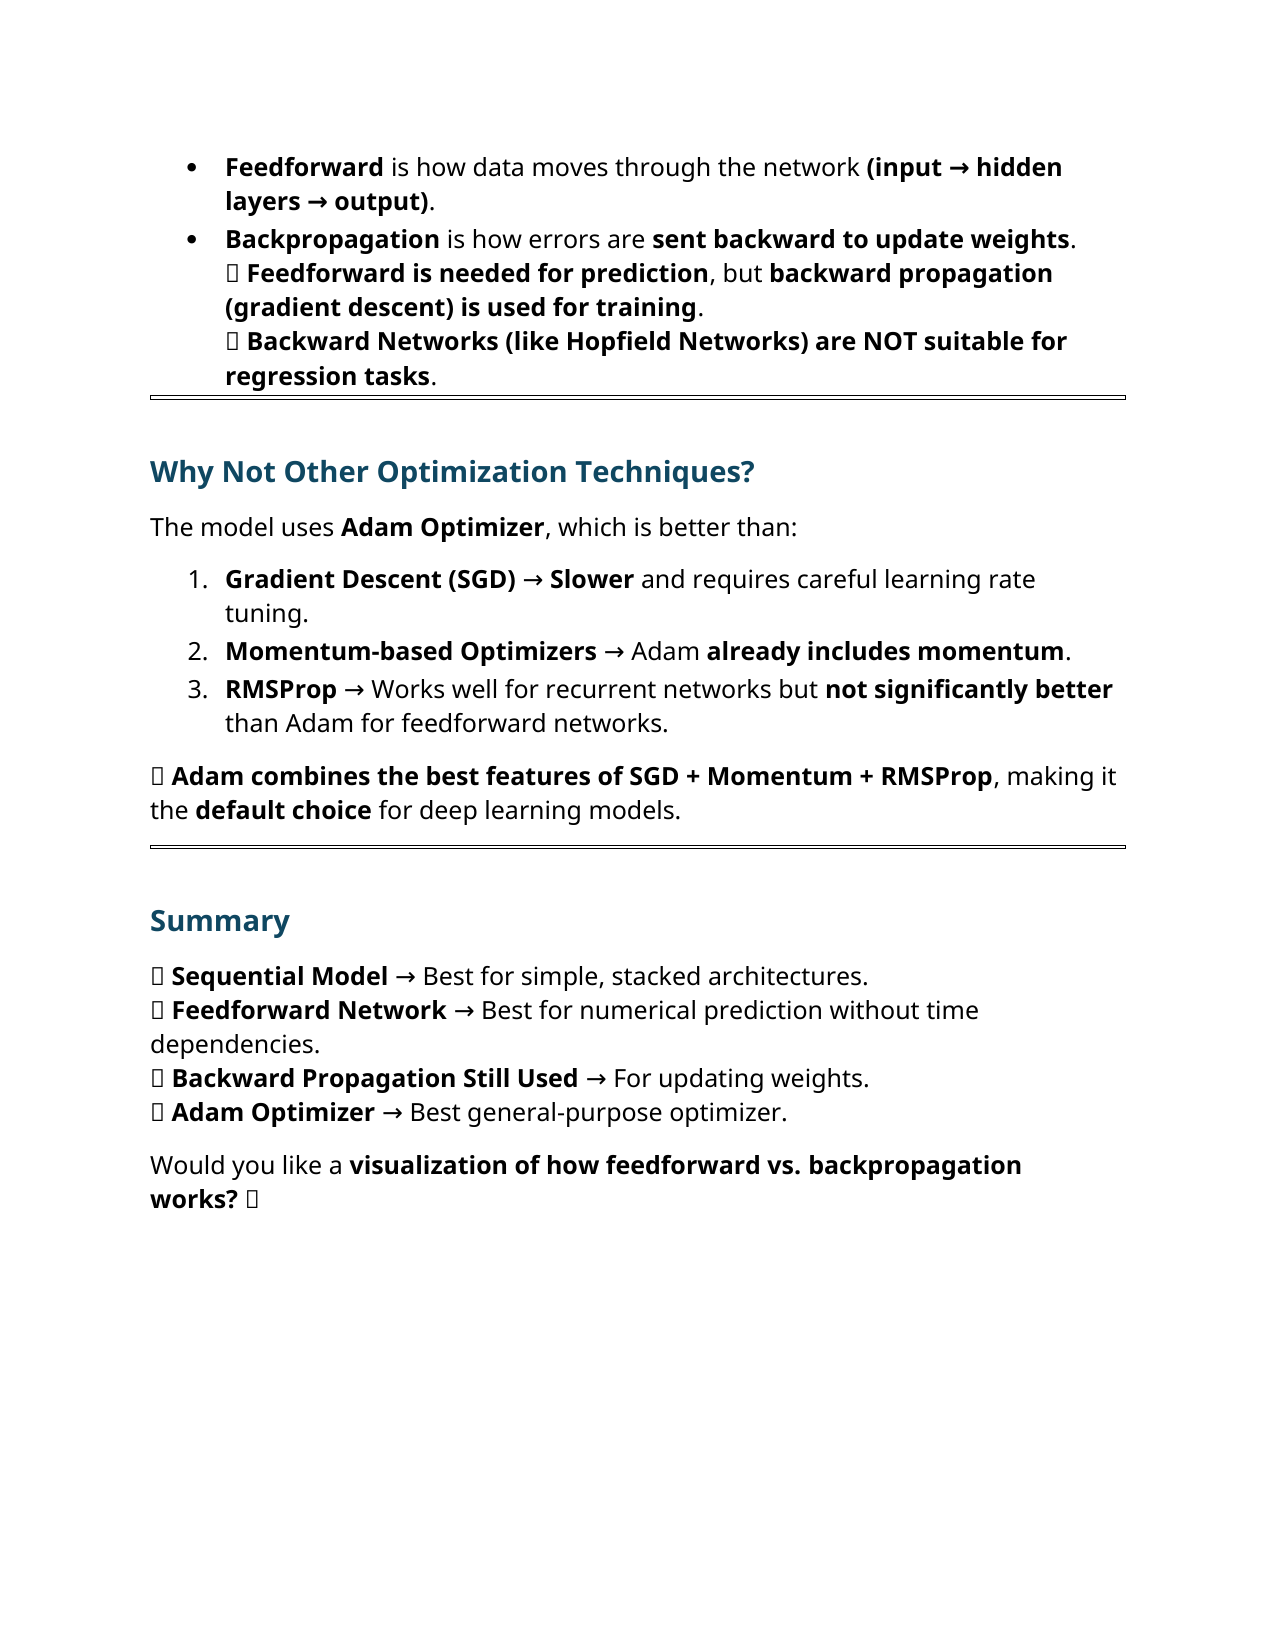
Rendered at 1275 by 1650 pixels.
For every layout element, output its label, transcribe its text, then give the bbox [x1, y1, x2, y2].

subtitle Summary [150, 900, 1125, 940]
list RMSProp → Works well for recurrent networks but not significantly better than Adam for feedforward networks. [187, 672, 1125, 740]
subtitle Why Not Other Optimization Techniques? [150, 451, 1125, 491]
text 💡 Adam combines the best features of SGD + Momentum + RMSProp, making it the default choice for deep learning models. [150, 759, 1125, 827]
list Momentum-based Optimizers → Adam already includes momentum. [187, 634, 1125, 668]
list Gradient Descent (SGD) → Slower and requires careful learning rate tuning. [187, 562, 1125, 630]
text The model uses Adam Optimizer, which is better than: [150, 509, 1125, 543]
list Feedforward is how data moves through the network (input → hidden layers → output). [187, 150, 1125, 218]
text ✅ Sequential Model → Best for simple, stacked architectures. ✅ Feedforward Network → Best for numerical prediction without time dependencies. ✅ Backward Propagation Still Used → For updating weights. ✅ Adam Optimizer → Best general-purpose optimizer. [150, 959, 1125, 1129]
text Would you like a visualization of how feedforward vs. backpropagation works? 🚀 [150, 1148, 1125, 1216]
list Backpropagation is how errors are sent backward to update weights. 🔹 Feedforward is needed for prediction, but backward propagation (gradient descent) is used for training. 🔹 Backward Networks (like Hopfield Networks) are NOT suitable for regression tasks. [187, 222, 1125, 392]
